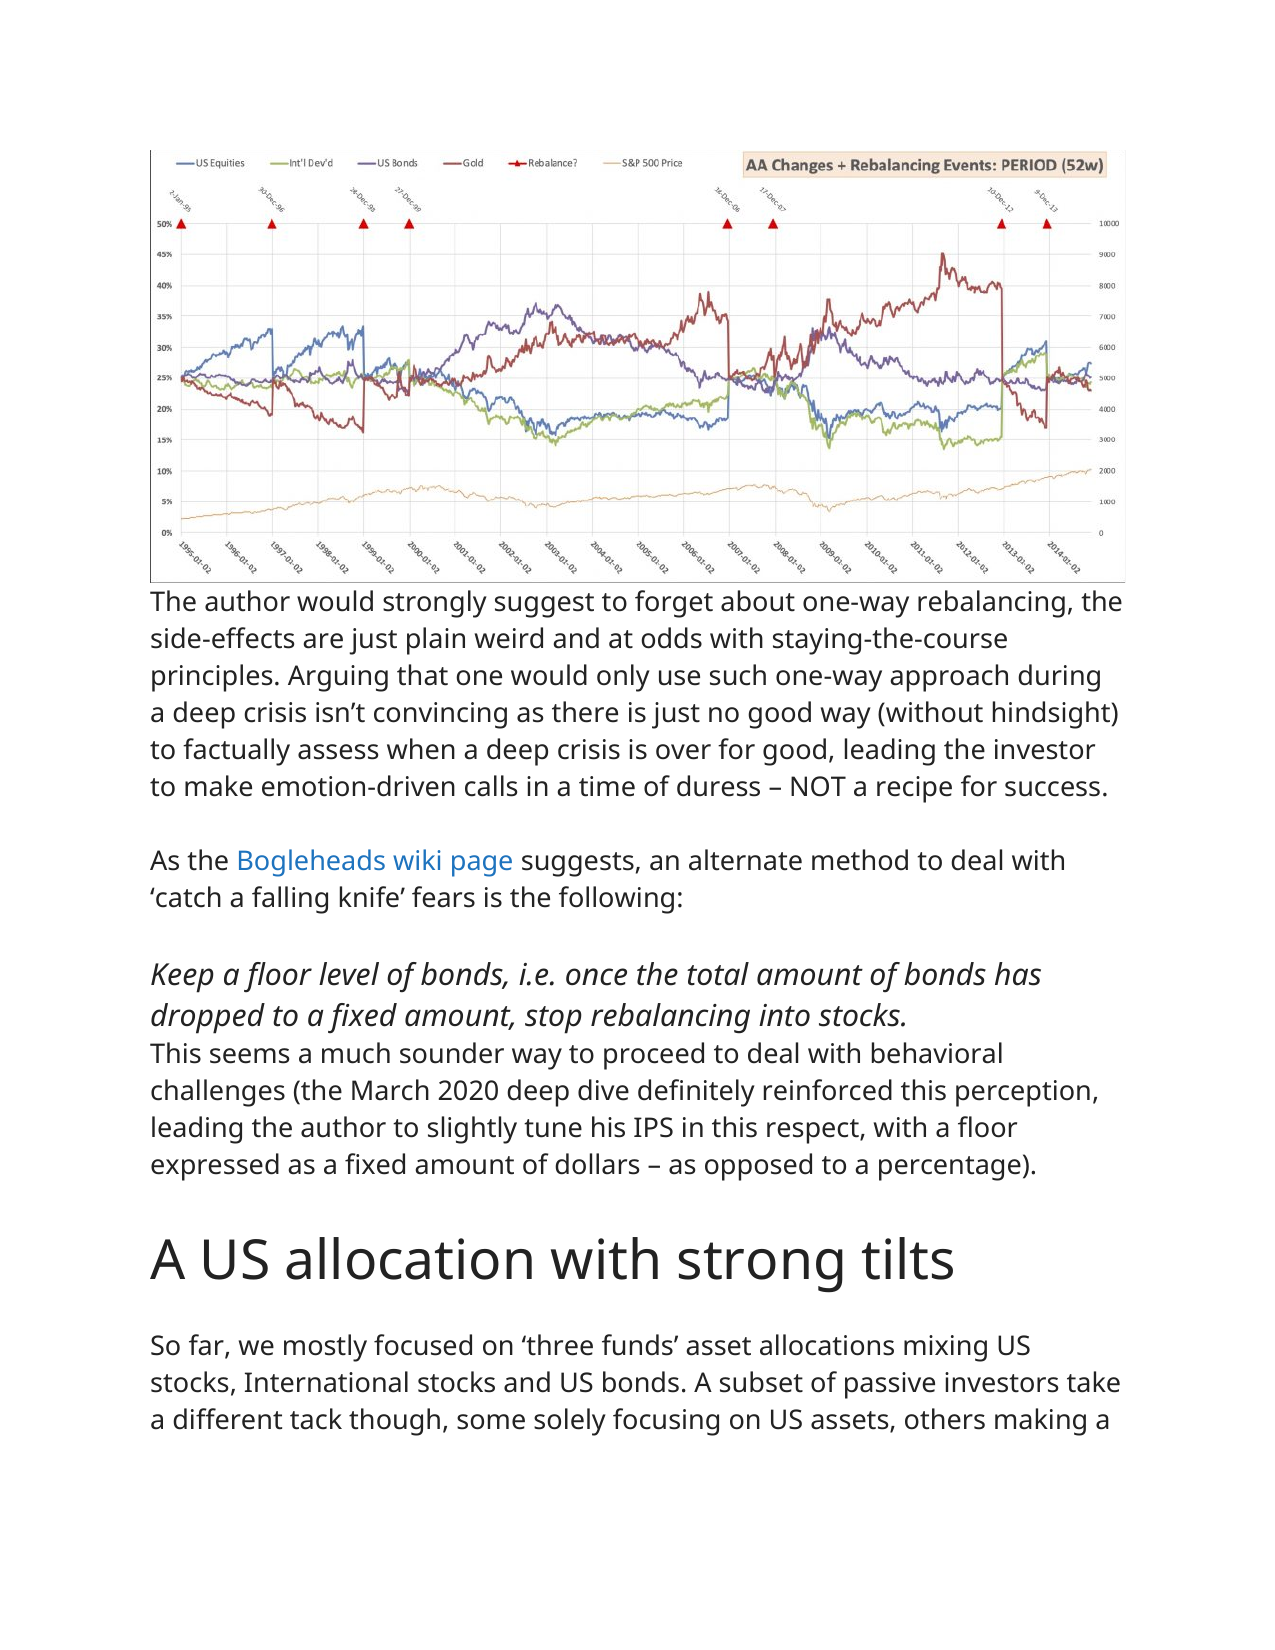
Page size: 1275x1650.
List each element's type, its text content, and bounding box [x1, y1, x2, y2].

text Keep a floor level of bonds, i.e. once the total amount of bonds has dropped to a fixed amount, stop rebalancing into stocks. [150, 953, 1125, 1035]
text The author would strongly suggest to forget about one-way rebalancing, the side-effects are just plain weird and at odds with staying-the-course principles. Arguing that one would only use such one-way approach during a deep crisis isn’t convincing as there is just no good way (without hindsight) to factually assess when a deep crisis is over for good, leading the investor to make emotion-driven calls in a time of duress – NOT a recipe for success. [150, 583, 1125, 804]
picture [150, 150, 1125, 583]
text This seems a much sounder way to proceed to deal with behavioral challenges (the March 2020 deep dive definitely reinforced this perception, leading the author to slightly tune his IPS in this respect, with a floor expressed as a fixed amount of dollars – as opposed to a percentage). [150, 1035, 1125, 1182]
text A US allocation with strong tilts [150, 1220, 1125, 1295]
text As the Bogleheads wiki page suggests, an alternate method to deal with ‘catch a falling knife’ fears is the following: [150, 841, 1125, 915]
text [150, 1326, 1125, 1437]
